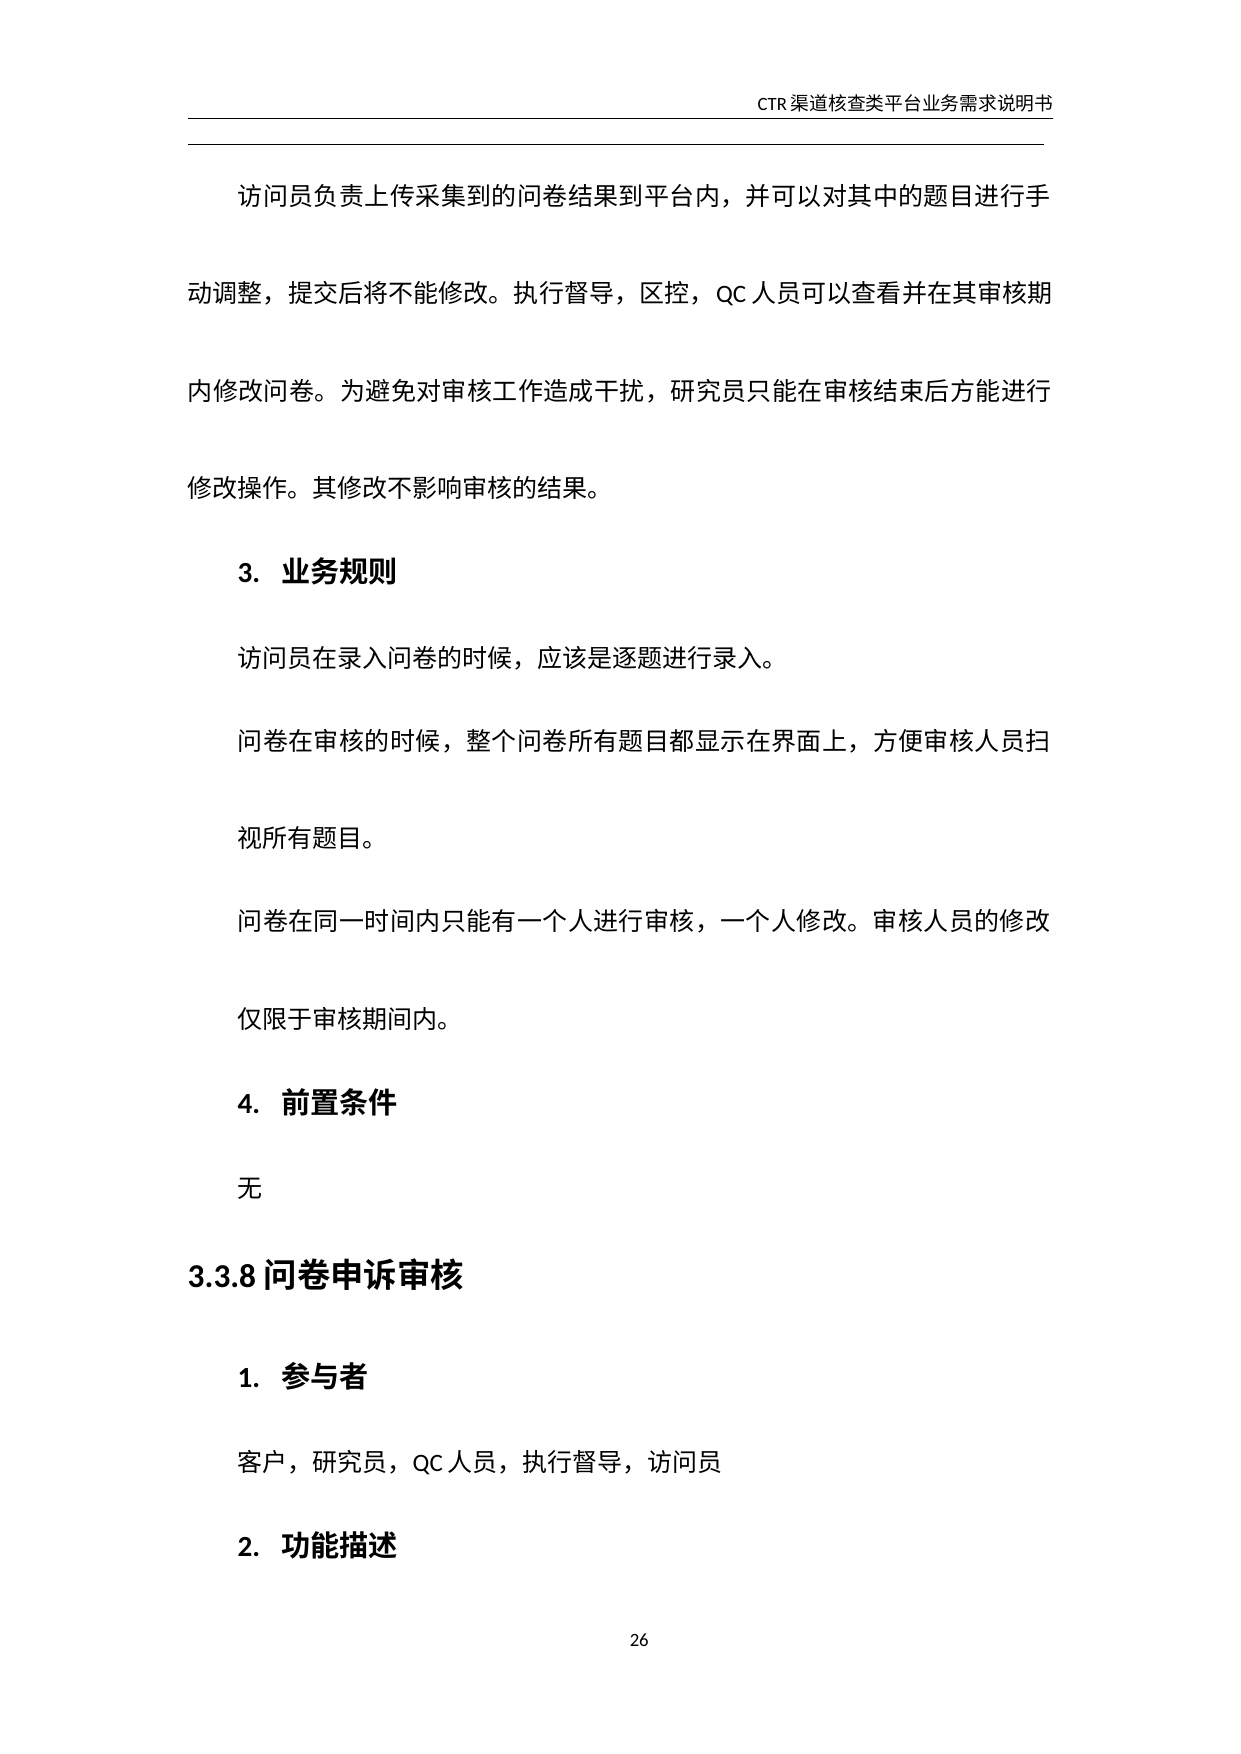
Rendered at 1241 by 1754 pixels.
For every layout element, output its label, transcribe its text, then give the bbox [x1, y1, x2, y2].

list 功能描述 [237, 1512, 1053, 1577]
text 问卷在审核的时候，整个问卷所有题目都显示在界面上，方便审核人员扫视所有题目。 [237, 707, 1053, 869]
text 客户，研究员，QC人员，执行督导，访问员 [187, 1428, 1053, 1493]
list 参与者 [237, 1342, 1053, 1407]
subtitle 问卷申诉审核 [187, 1241, 1053, 1306]
list 前置条件 [237, 1068, 1053, 1133]
text 无 [187, 1154, 1053, 1219]
list 业务规则 [237, 538, 1053, 603]
text 访问员负责上传采集到的问卷结果到平台内，并可以对其中的题目进行手动调整，提交后将不能修改。执行督导，区控，QC人员可以查看并在其审核期内修改问卷。为避免对审核工作造成干扰，研究员只能在审核结束后方能进行修改操作。其修改不影响审核的结果。 [187, 162, 1053, 519]
text 问卷在同一时间内只能有一个人进行审核，一个人修改。审核人员的修改仅限于审核期间内。 [237, 887, 1053, 1050]
text 访问员在录入问卷的时候，应该是逐题进行录入。 [237, 624, 1053, 689]
